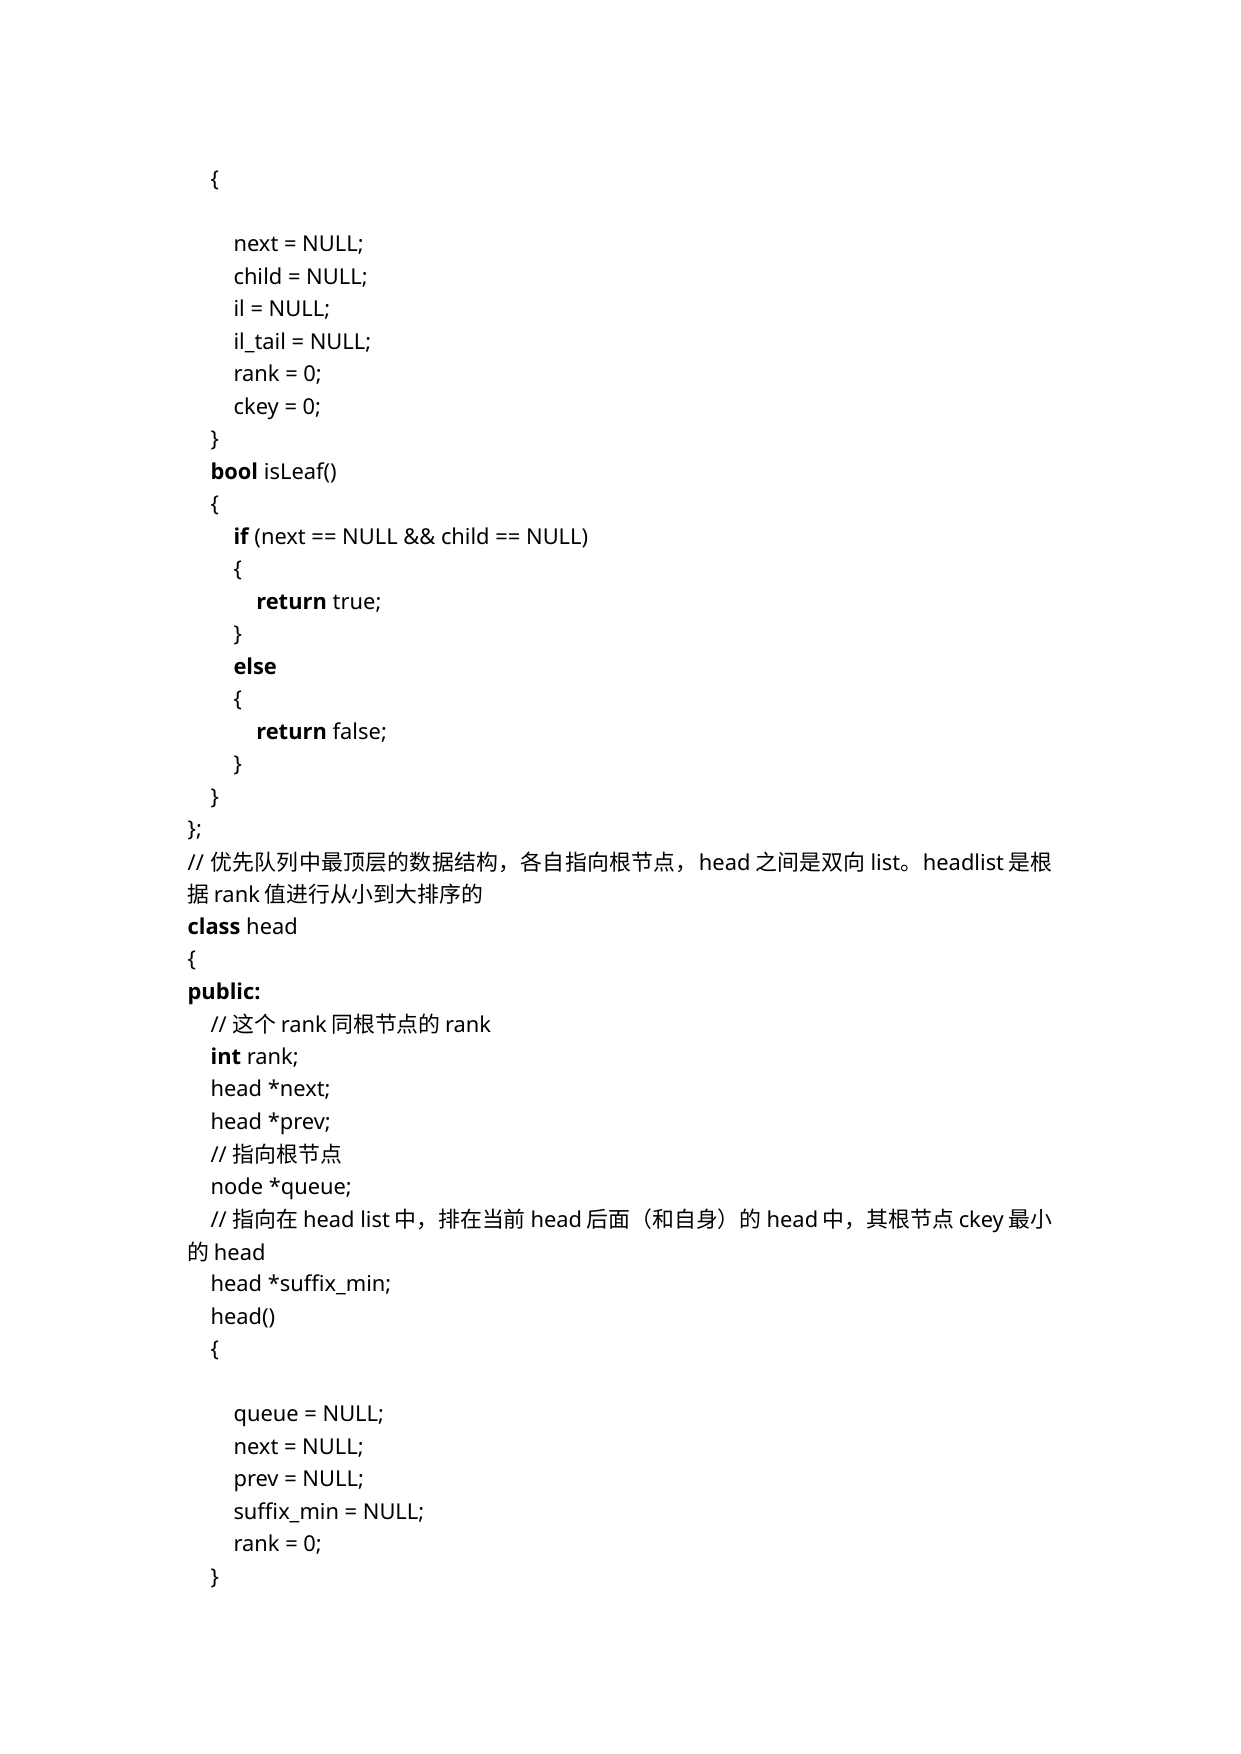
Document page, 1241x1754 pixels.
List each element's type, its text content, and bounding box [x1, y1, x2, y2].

text { [187, 552, 1053, 584]
text child = NULL; [187, 259, 1053, 292]
text { [187, 942, 1053, 974]
text queue = NULL; [187, 1397, 1053, 1429]
text head *suffix_min; [187, 1267, 1053, 1299]
text next = NULL; [187, 1429, 1053, 1462]
text else [187, 649, 1053, 682]
text il_tail = NULL; [187, 324, 1053, 357]
text { [187, 162, 1053, 194]
text rank = 0; [187, 357, 1053, 389]
text ckey = 0; [187, 389, 1053, 422]
text node *queue; [187, 1169, 1053, 1202]
text prev = NULL; [187, 1462, 1053, 1494]
text { [187, 682, 1053, 714]
text bool isLeaf() [187, 454, 1053, 487]
text head *next; [187, 1072, 1053, 1104]
text } [187, 779, 1053, 812]
text { [187, 487, 1053, 519]
text } [187, 747, 1053, 779]
text rank = 0; [187, 1527, 1053, 1559]
text class head [187, 909, 1053, 942]
text // 指向根节点 [187, 1137, 1053, 1169]
text } [187, 422, 1053, 454]
text return false; [187, 714, 1053, 747]
text }; [187, 812, 1053, 844]
text int rank; [187, 1039, 1053, 1072]
text public: [187, 974, 1053, 1007]
text // 优先队列中最顶层的数据结构，各自指向根节点，head之间是双向list。headlist是根据rank值进行从小到大排序的 [187, 844, 1053, 909]
text } [187, 1559, 1053, 1592]
text // 这个rank同根节点的rank [187, 1007, 1053, 1039]
text suffix_min = NULL; [187, 1494, 1053, 1527]
text if (next == NULL && child == NULL) [187, 519, 1053, 552]
text head *prev; [187, 1104, 1053, 1137]
text next = NULL; [187, 227, 1053, 259]
text head() [187, 1299, 1053, 1332]
text } [187, 617, 1053, 649]
text // 指向在head list中，排在当前head后面（和自身）的head中，其根节点ckey最小的head [187, 1202, 1053, 1267]
text { [187, 1332, 1053, 1364]
text il = NULL; [187, 292, 1053, 324]
text return true; [187, 584, 1053, 617]
